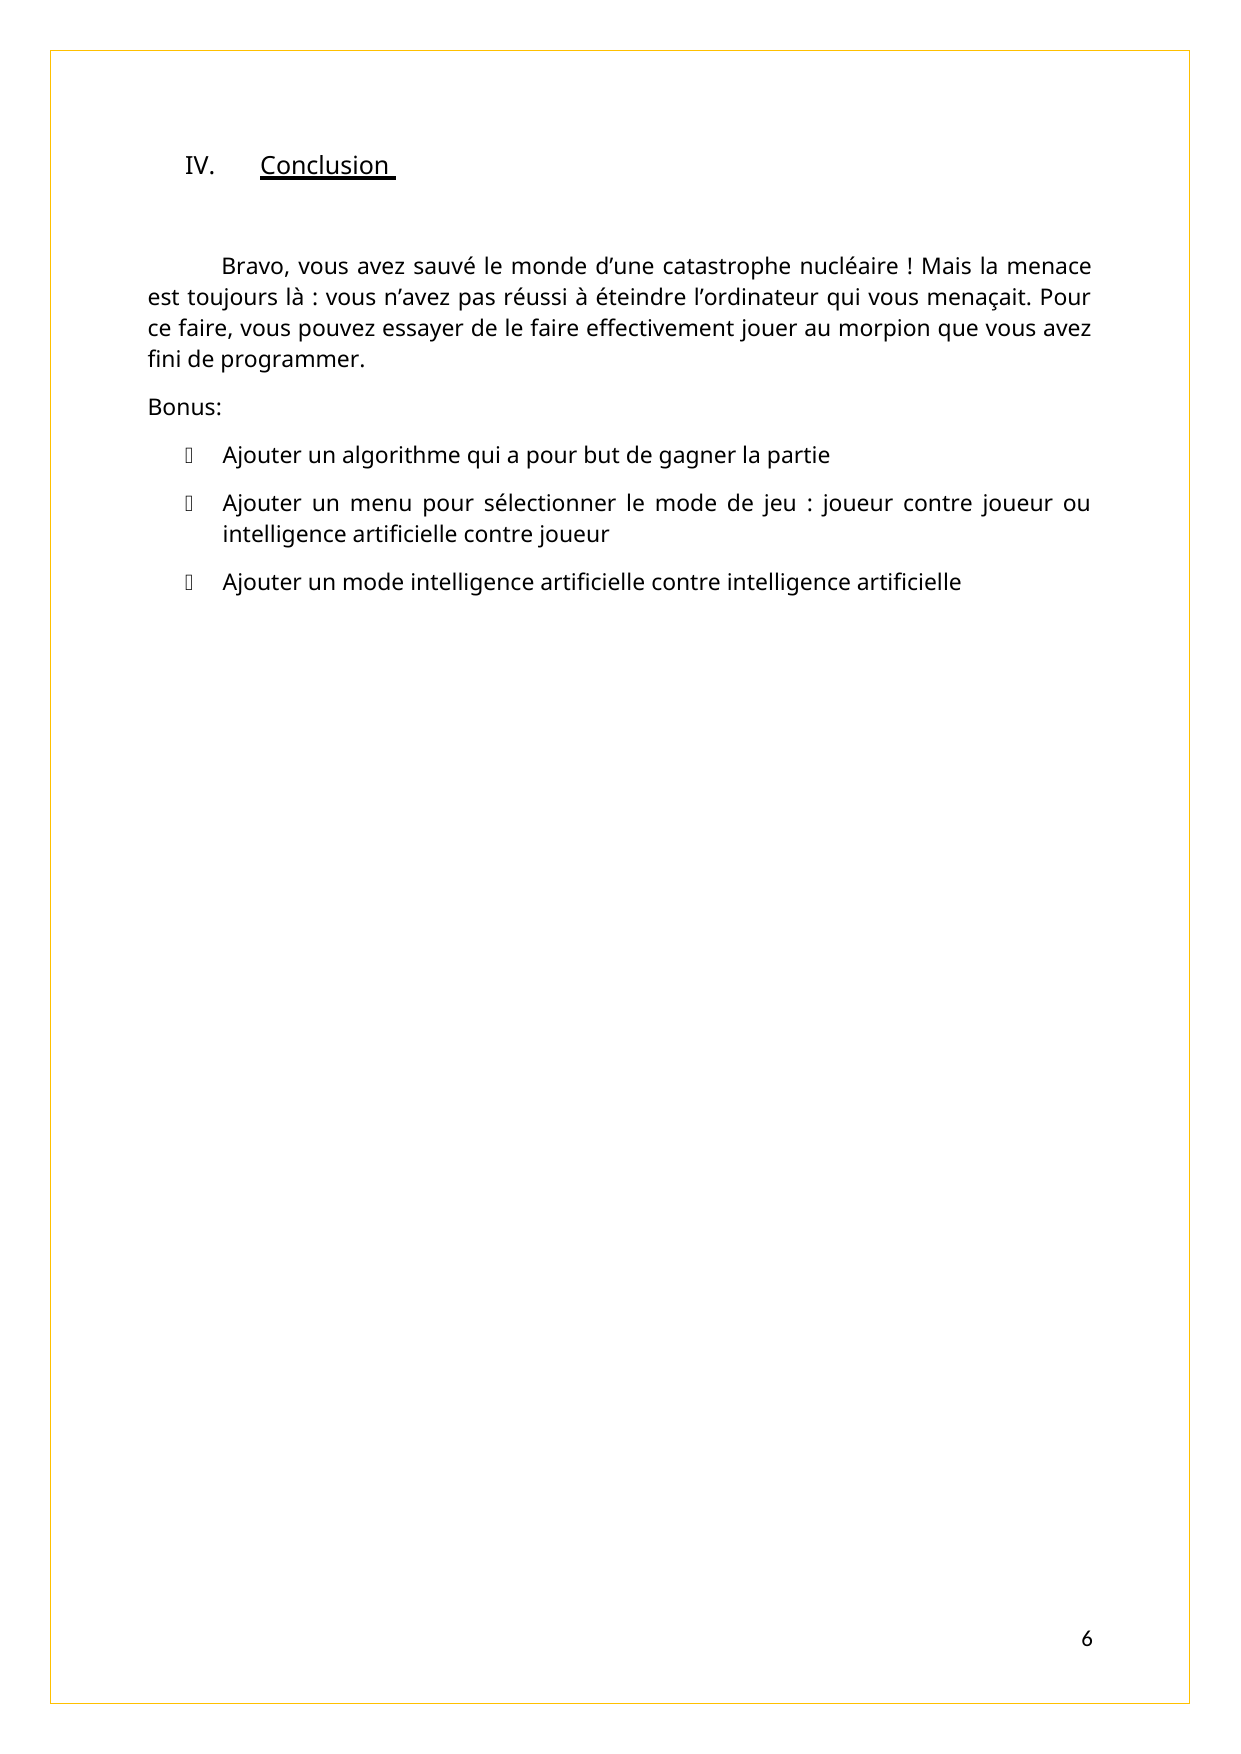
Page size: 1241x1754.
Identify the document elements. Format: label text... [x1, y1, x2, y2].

text Ajouter un menu pour sélectionner le mode de jeu : joueur contre joueur ou intelligence artificielle contre joueur [185, 487, 1093, 550]
text Ajouter un mode intelligence artificielle contre intelligence artificielle [185, 566, 1093, 598]
title Conclusion [185, 147, 1093, 182]
text Ajouter un algorithme qui a pour but de gagner la partie [185, 439, 1093, 471]
text Bonus: [147, 391, 1093, 423]
text Bravo, vous avez sauvé le monde d’une catastrophe nucléaire ! Mais la menace est toujours là : vous n’avez pas réussi à éteindre l’ordinateur qui vous menaçait. Pour ce faire, vous pouvez essayer de le faire effectivement jouer au morpion que vous avez fini de programmer. [147, 250, 1093, 375]
